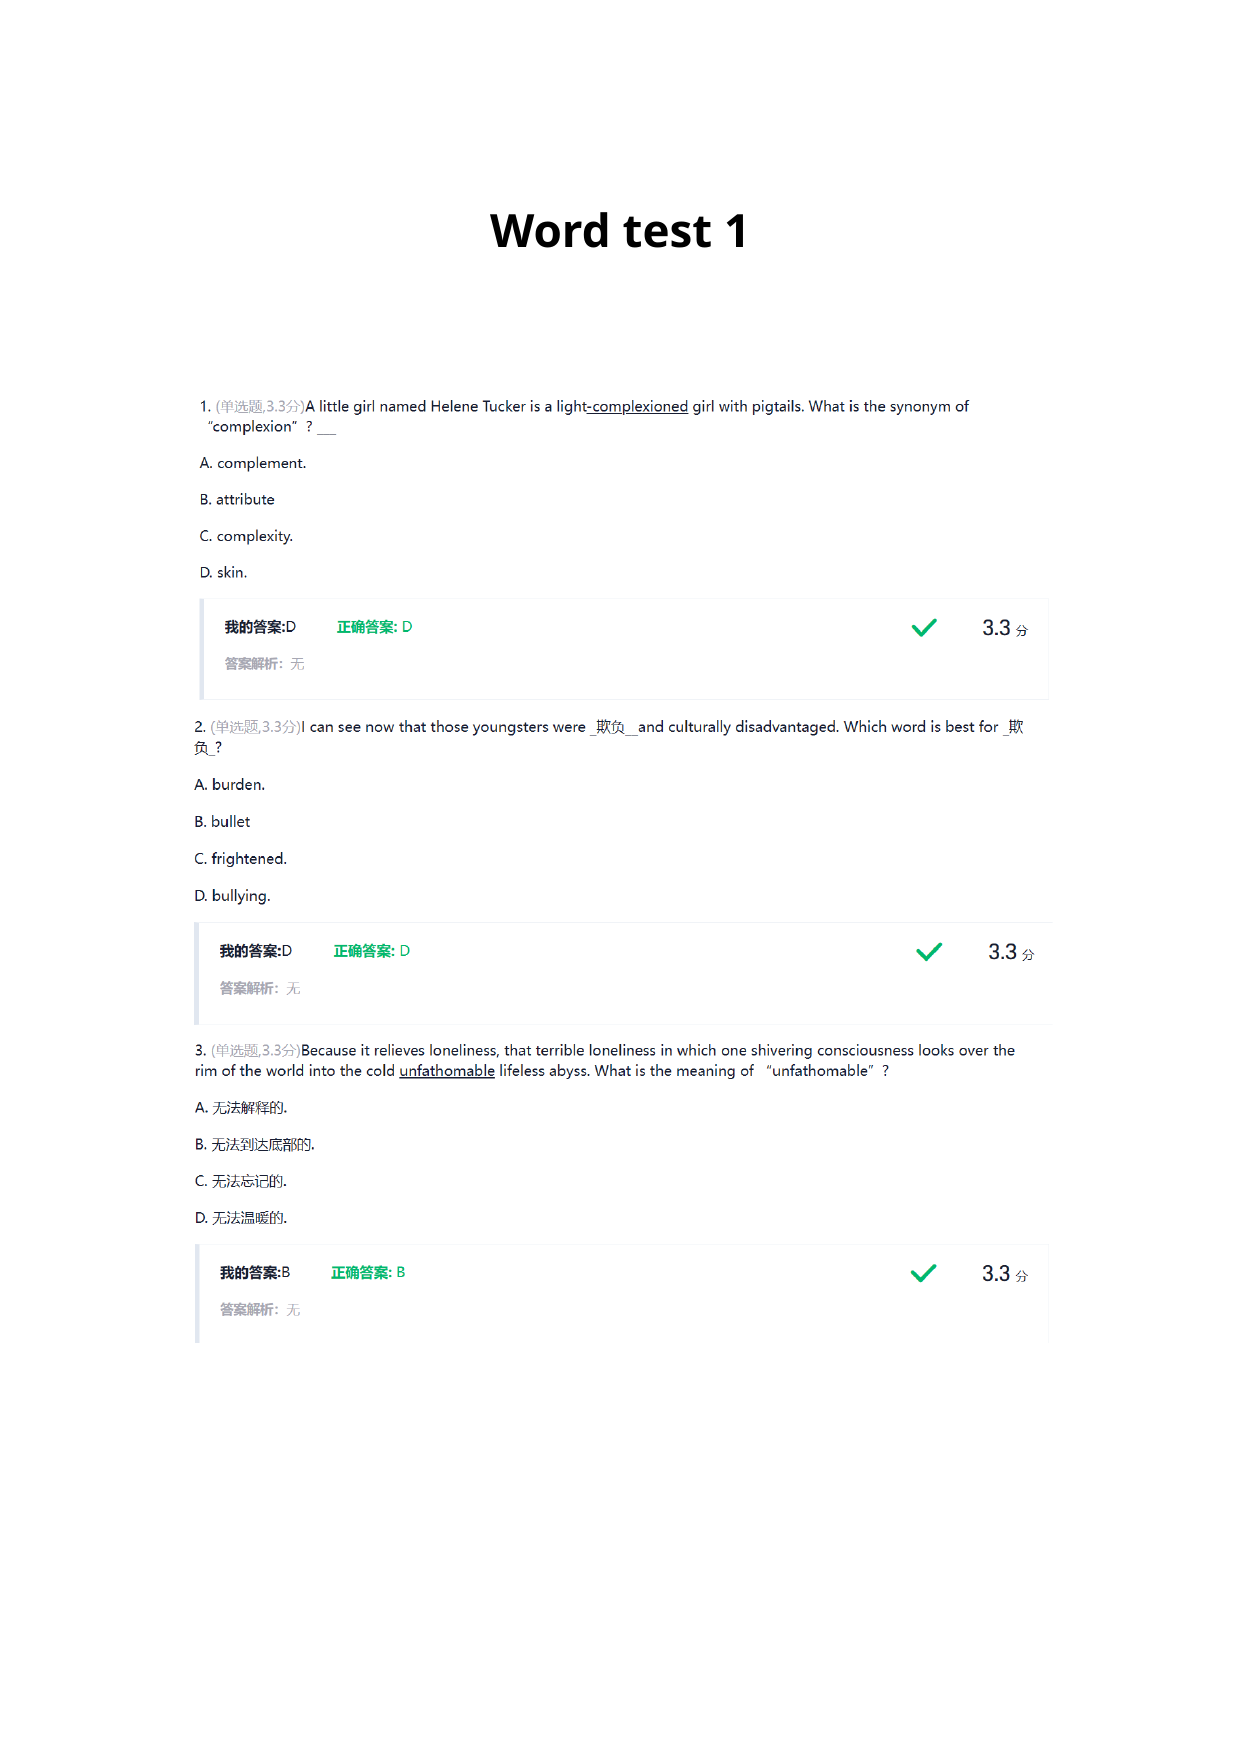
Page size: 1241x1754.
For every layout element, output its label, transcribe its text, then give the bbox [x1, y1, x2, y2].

picture [187, 1034, 1053, 1343]
picture [187, 384, 1053, 705]
picture [187, 709, 1053, 1029]
subtitle Word test 1 [187, 197, 1053, 262]
